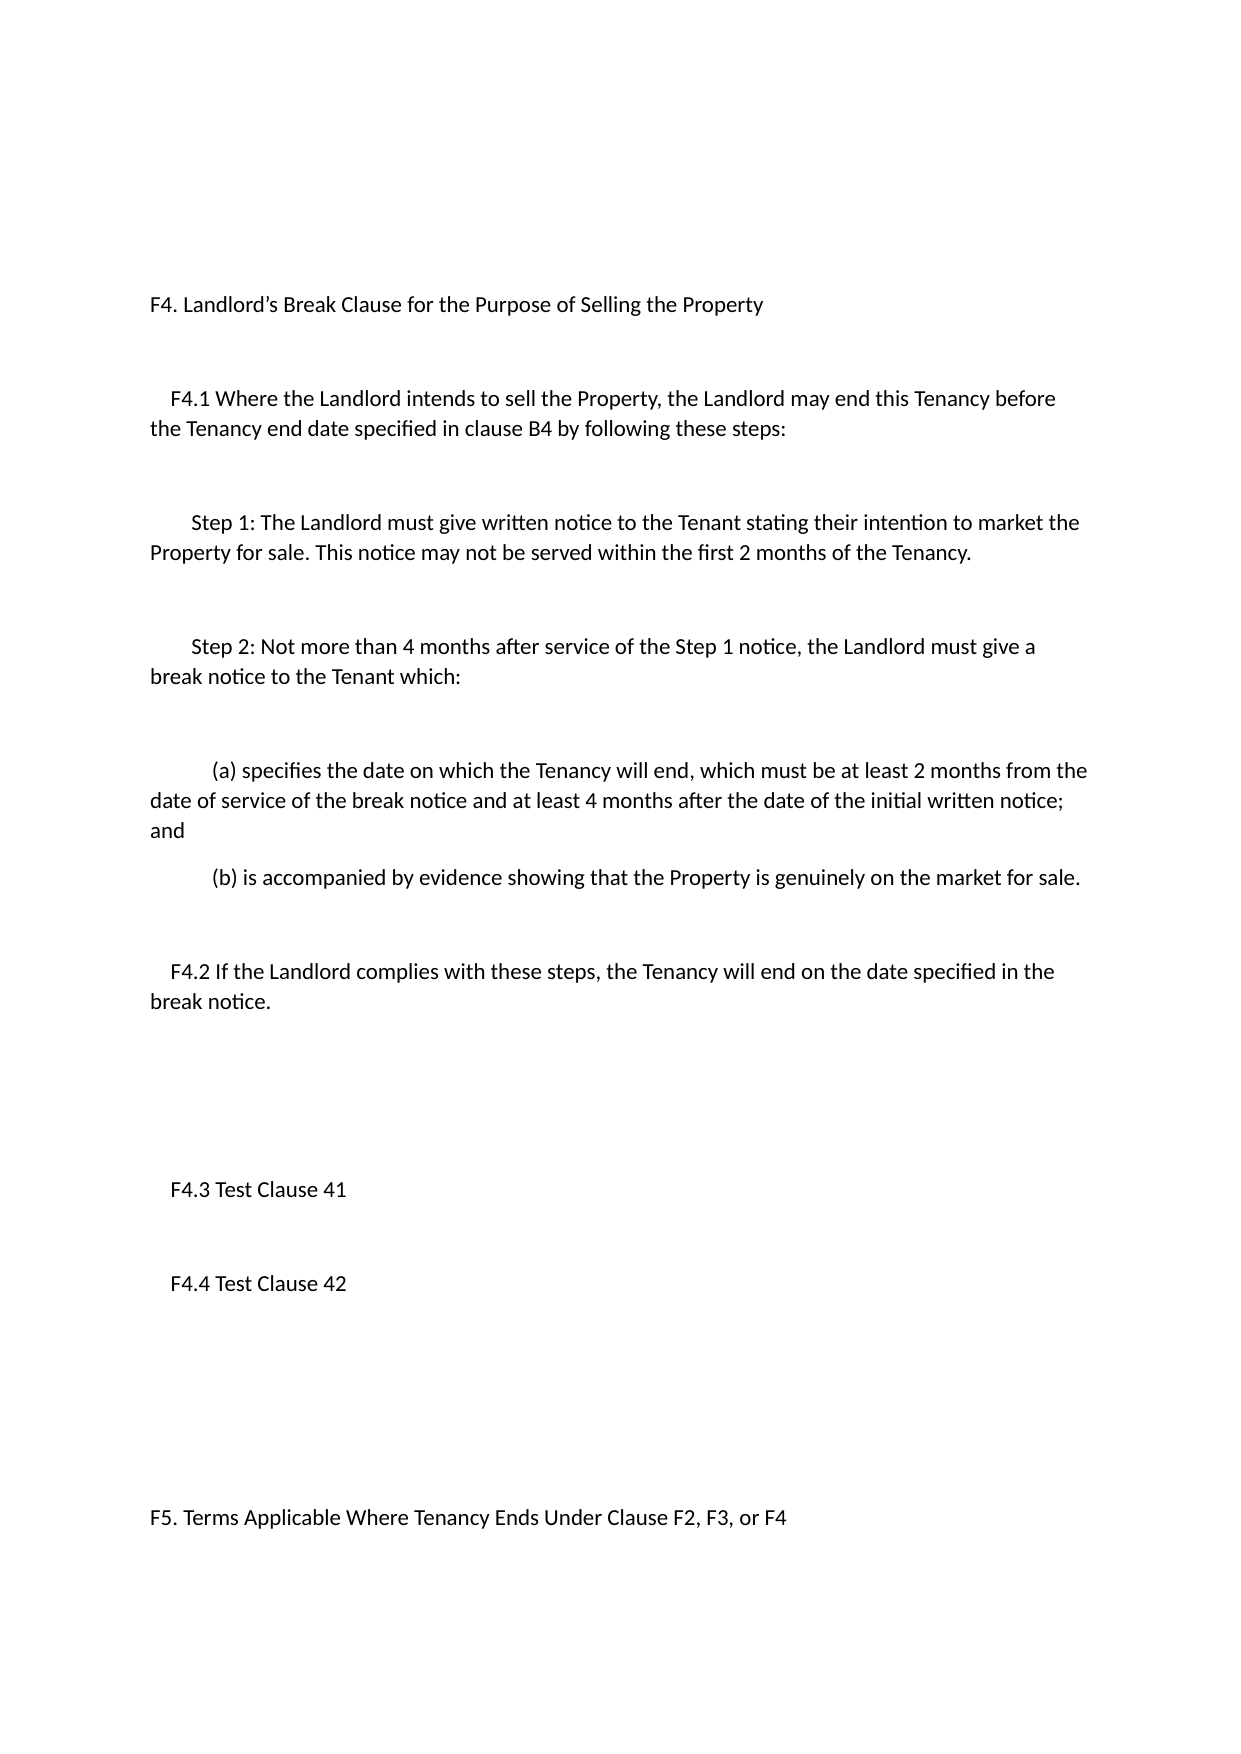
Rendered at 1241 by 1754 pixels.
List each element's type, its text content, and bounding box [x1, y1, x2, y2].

text (a) specifies the date on which the Tenancy will end, which must be at least 2 months from the date of service of the break notice and at least 4 months after the date of the initial written notice; and [150, 756, 1090, 845]
text F4.1 Where the Landlord intends to sell the Property, the Landlord may end this Tenancy before the Tenancy end date specified in clause B4 by following these steps: [150, 384, 1090, 443]
text Step 1: The Landlord must give written notice to the Tenant stating their intention to market the Property for sale. This notice may not be served within the first 2 months of the Tenancy. [150, 508, 1090, 567]
text F4.4 Test Clause 42 [150, 1269, 1090, 1297]
text F4.3 Test Clause 41 [150, 1175, 1090, 1203]
text F4.2 If the Landlord complies with these steps, the Tenancy will end on the date specified in the break notice. [150, 957, 1090, 1016]
text (b) is accompanied by evidence showing that the Property is genuinely on the market for sale. [150, 863, 1090, 892]
text F4. Landlord’s Break Clause for the Purpose of Selling the Property [150, 291, 1090, 319]
text F5. Terms Applicable Where Tenancy Ends Under Clause F2, F3, or F4 [150, 1503, 1090, 1531]
text Step 2: Not more than 4 months after service of the Step 1 notice, the Landlord must give a break notice to the Tenant which: [150, 632, 1090, 691]
